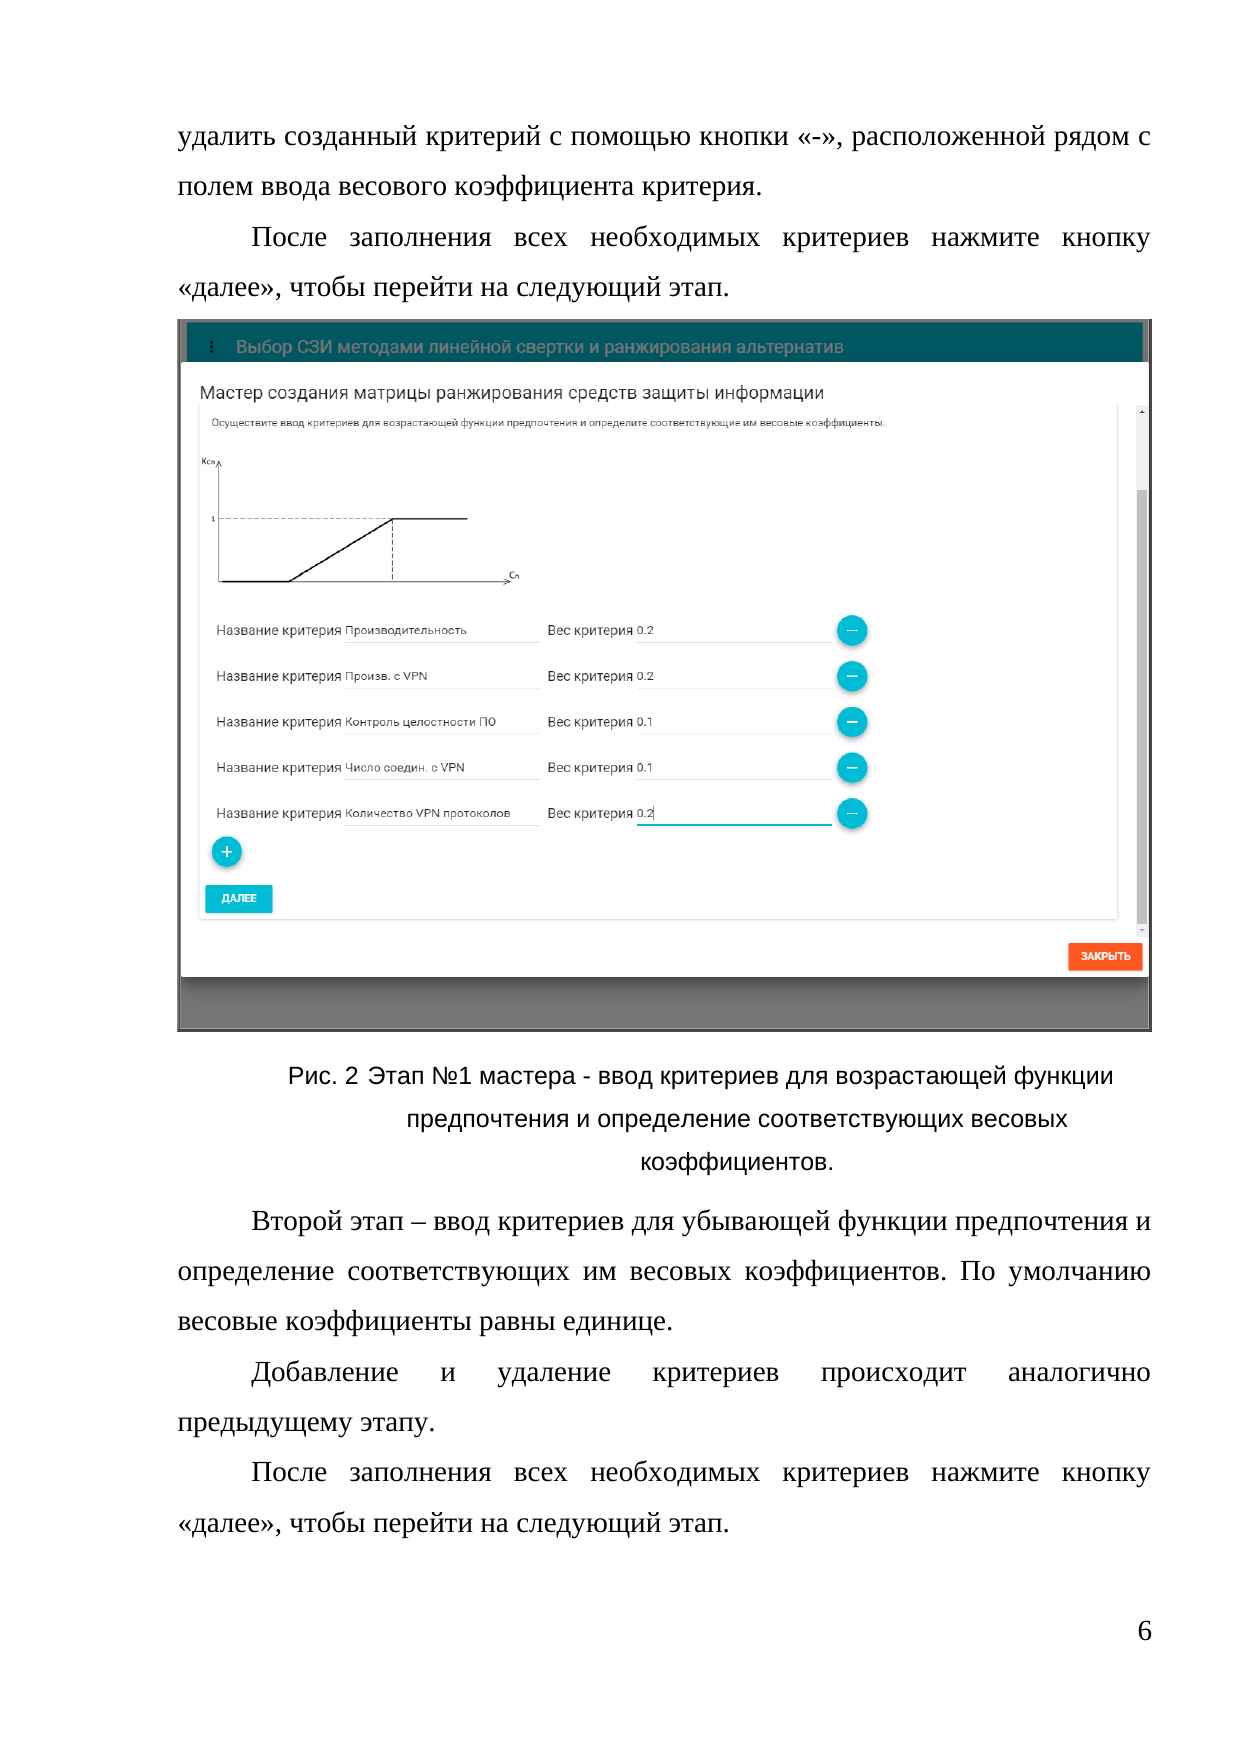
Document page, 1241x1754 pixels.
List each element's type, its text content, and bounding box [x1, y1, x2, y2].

picture [177, 319, 1152, 1032]
text После заполнения всех необходимых критериев нажмите кнопку «далее», чтобы перейти на следующий этап. [177, 1454, 1152, 1538]
text После заполнения всех необходимых критериев нажмите кнопку «далее», чтобы перейти на следующий этап. [177, 219, 1152, 303]
text Этап №1 мастера - ввод критериев для возрастающей функции предпочтения и определение соответствующих весовых коэффициентов. [286, 1061, 1152, 1176]
text Добавление и удаление критериев происходит аналогично предыдущему этапу. [177, 1354, 1152, 1438]
